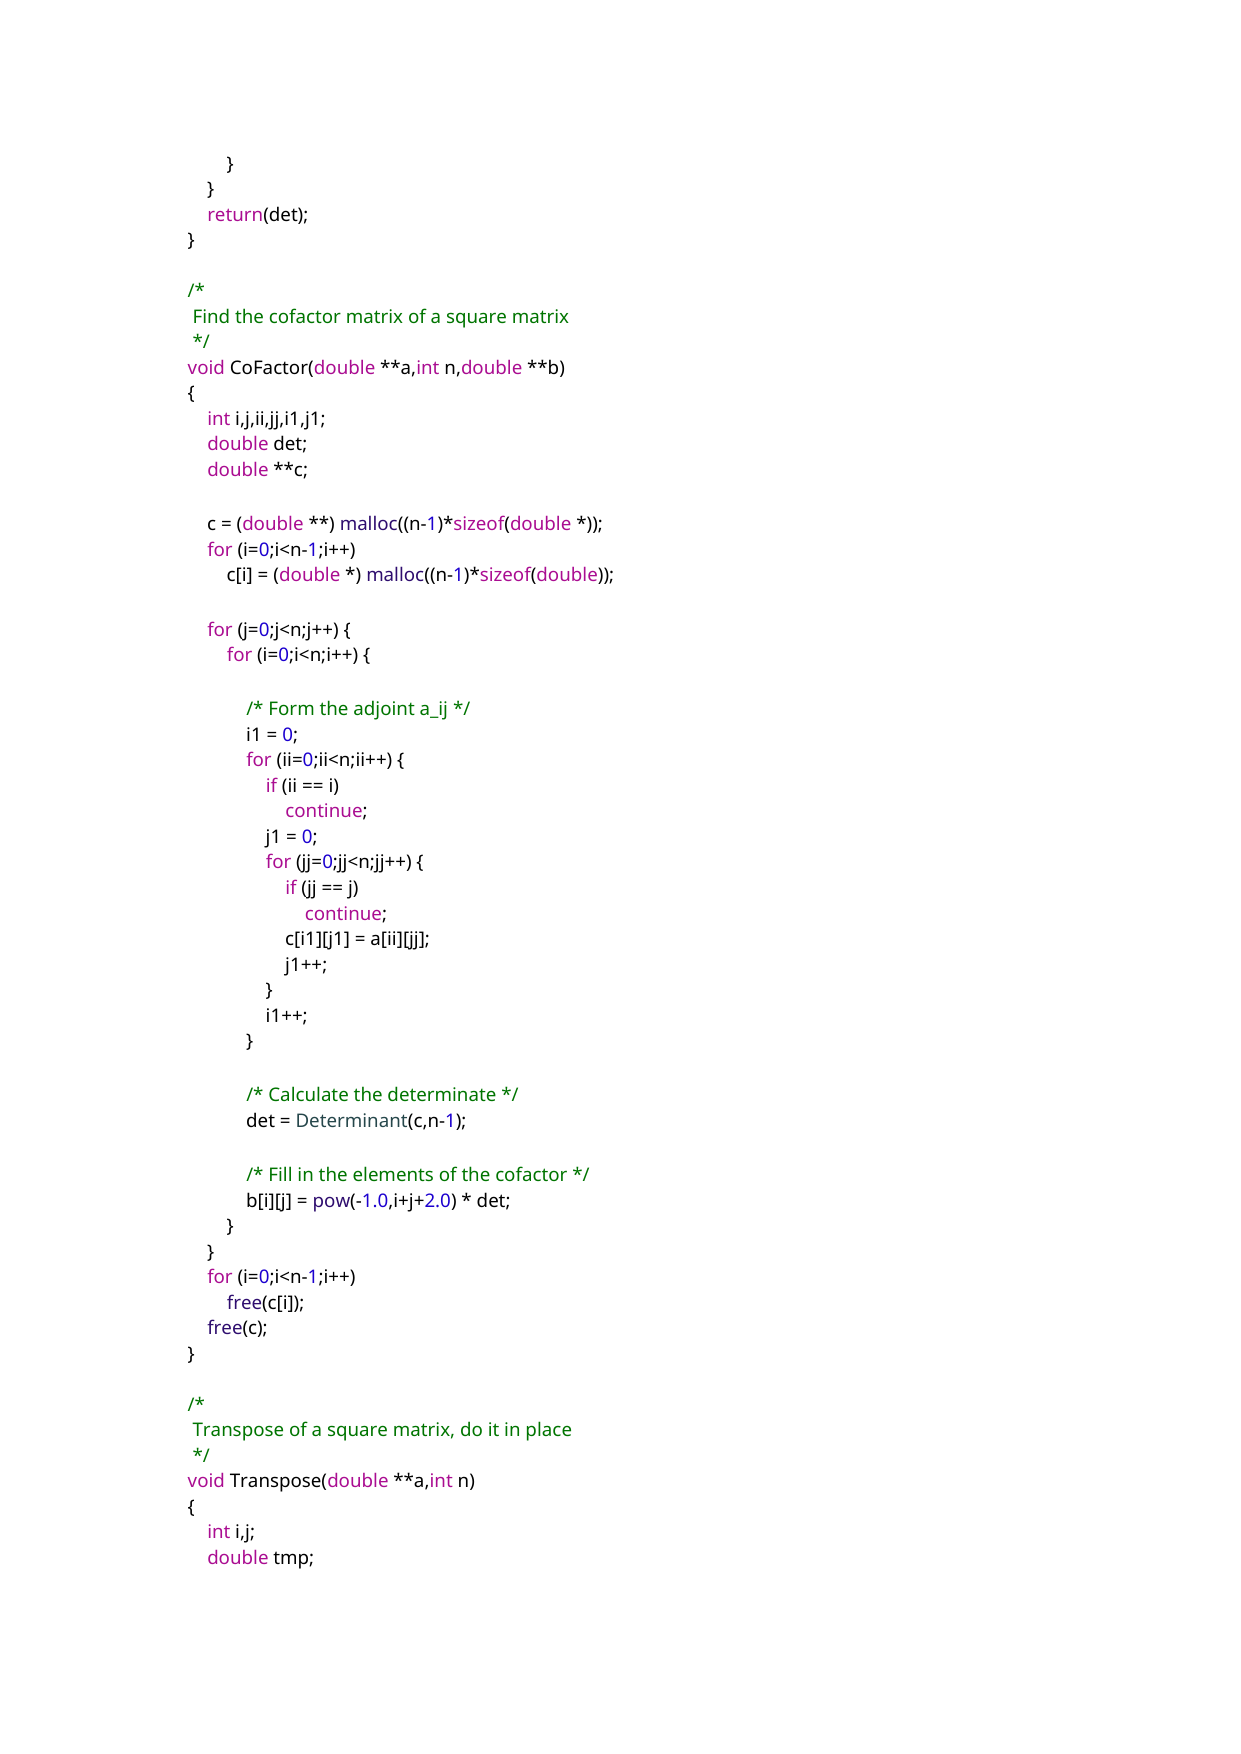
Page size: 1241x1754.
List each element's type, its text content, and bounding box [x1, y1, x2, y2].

text for (jj=0;jj<n;jj++) { [187, 849, 1053, 874]
text /* Fill in the elements of the cofactor */ [187, 1161, 1053, 1187]
text if (jj == j) [187, 874, 1053, 900]
text i1++; [187, 1002, 1053, 1027]
text j1 = 0; [187, 823, 1053, 849]
text double **c; [187, 456, 1053, 482]
text } [187, 1027, 1053, 1053]
text b[i][j] = pow(-1.0,i+j+2.0) * det; [187, 1187, 1053, 1212]
text double tmp; [187, 1544, 1053, 1570]
text int i,j,ii,jj,i1,j1; [187, 405, 1053, 431]
text } [187, 1212, 1053, 1238]
text for (i=0;i<n;i++) { [187, 641, 1053, 667]
text } [187, 150, 1053, 176]
text det = Determinant(c,n-1); [187, 1107, 1053, 1133]
text c = (double **) malloc((n-1)*sizeof(double *)); [187, 511, 1053, 536]
text { [187, 380, 1053, 405]
text */ [187, 1442, 1053, 1468]
text for (i=0;i<n-1;i++) [187, 1263, 1053, 1289]
text return(det); [187, 201, 1053, 227]
text c[i] = (double *) malloc((n-1)*sizeof(double)); [187, 562, 1053, 587]
text int i,j; [187, 1519, 1053, 1544]
text free(c); [187, 1314, 1053, 1340]
text void Transpose(double **a,int n) [187, 1468, 1053, 1493]
text for (i=0;i<n-1;i++) [187, 536, 1053, 562]
text } [187, 176, 1053, 201]
text /* [187, 278, 1053, 303]
text Find the cofactor matrix of a square matrix [187, 303, 1053, 329]
text double det; [187, 431, 1053, 456]
text void CoFactor(double **a,int n,double **b) [187, 354, 1053, 380]
text } [187, 227, 1053, 252]
text } [187, 976, 1053, 1002]
text Transpose of a square matrix, do it in place [187, 1417, 1053, 1442]
text } [187, 1238, 1053, 1263]
text continue; [187, 798, 1053, 823]
text if (ii == i) [187, 772, 1053, 798]
text i1 = 0; [187, 721, 1053, 747]
text for (j=0;j<n;j++) { [187, 616, 1053, 641]
text free(c[i]); [187, 1289, 1053, 1314]
text } [187, 1340, 1053, 1366]
text /* Form the adjoint a_ij */ [187, 696, 1053, 721]
text j1++; [187, 951, 1053, 976]
text */ [187, 329, 1053, 354]
text for (ii=0;ii<n;ii++) { [187, 747, 1053, 772]
text /* Calculate the determinate */ [187, 1082, 1053, 1107]
text continue; [187, 900, 1053, 925]
text { [187, 1493, 1053, 1519]
text c[i1][j1] = a[ii][jj]; [187, 925, 1053, 951]
text /* [187, 1391, 1053, 1417]
